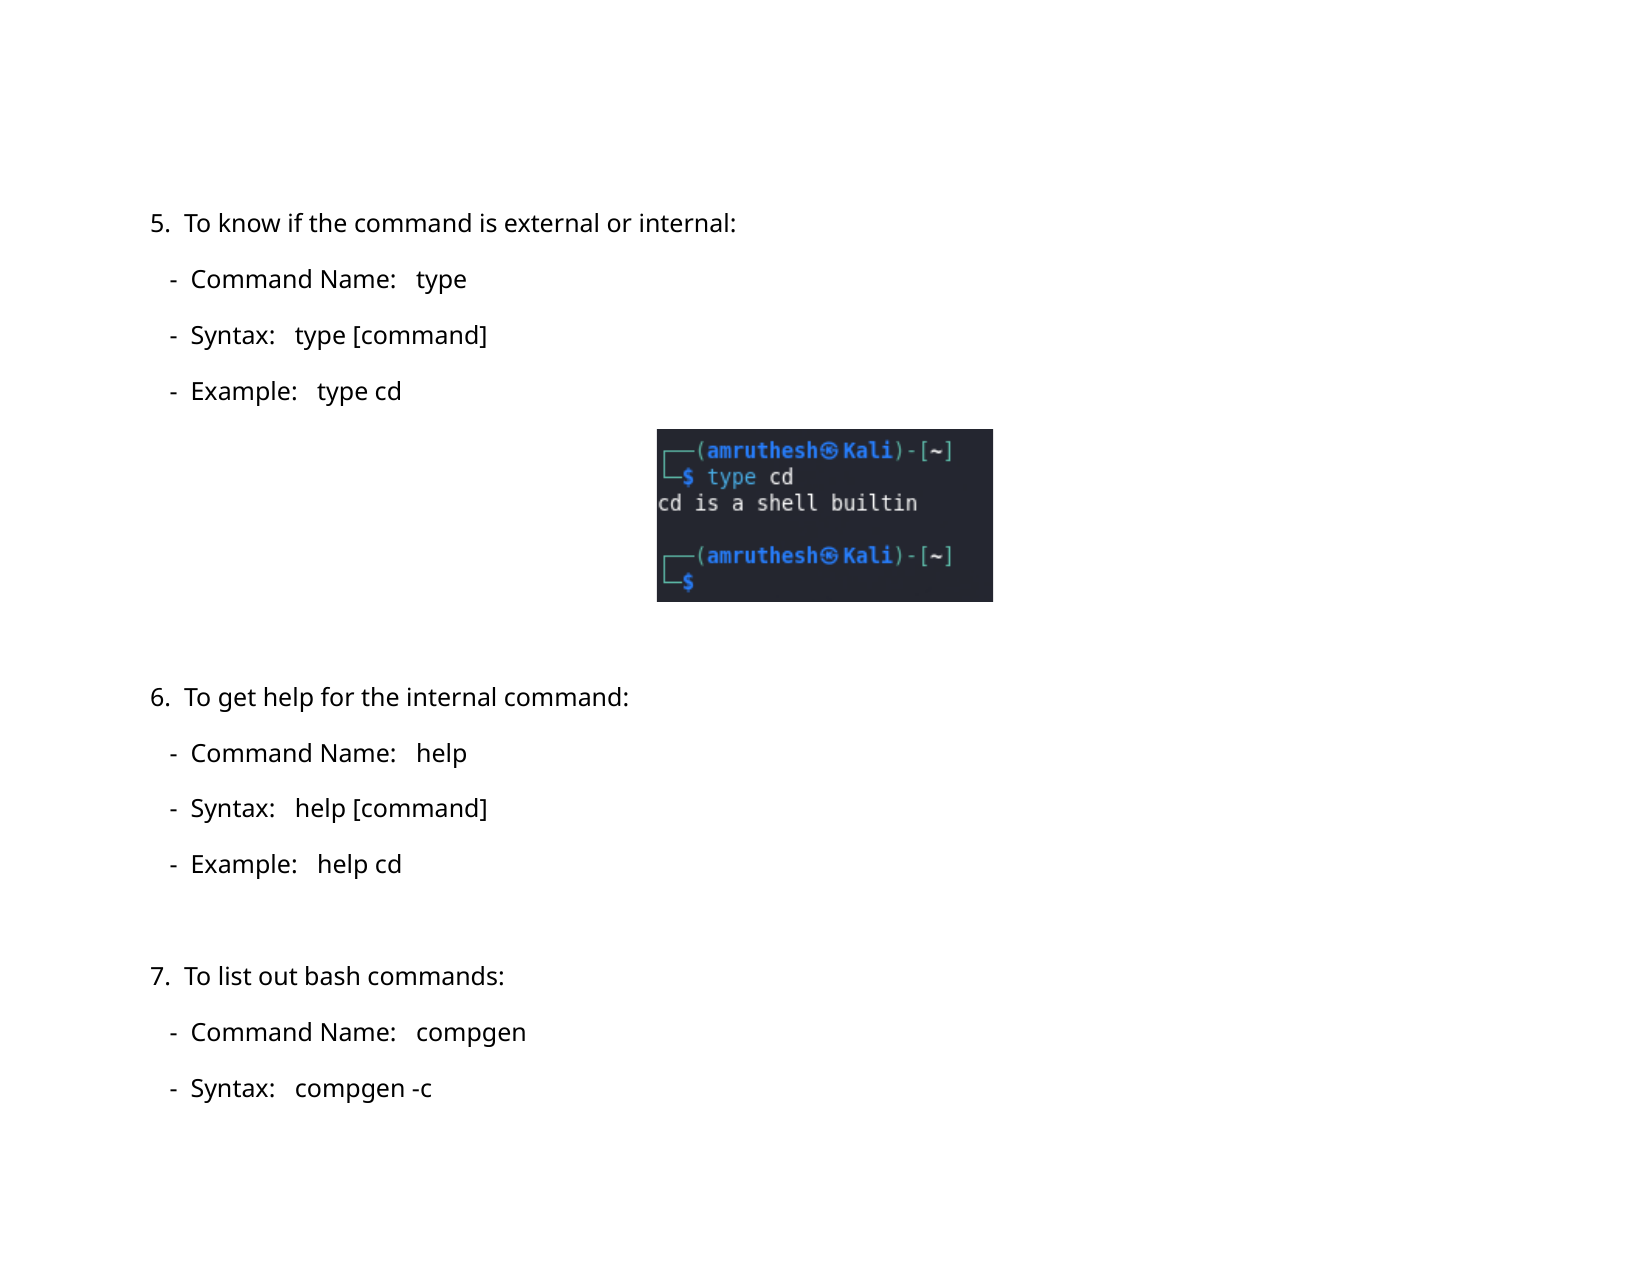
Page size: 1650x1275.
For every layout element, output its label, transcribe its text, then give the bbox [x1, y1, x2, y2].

text - Example: type cd [150, 373, 1500, 407]
text - Example: help cd [150, 847, 1500, 881]
text - Command Name: compgen [150, 1014, 1500, 1048]
text 5. To know if the command is external or internal: [150, 206, 1500, 240]
text - Syntax: type [command] [150, 317, 1500, 352]
text - Syntax: compgen -c [150, 1070, 1500, 1104]
text 6. To get help for the internal command: [150, 679, 1500, 713]
text - Syntax: help [command] [150, 791, 1500, 825]
text - Command Name: help [150, 735, 1500, 769]
picture [656, 429, 994, 602]
text 7. To list out bash commands: [150, 959, 1500, 993]
text - Command Name: type [150, 262, 1500, 296]
